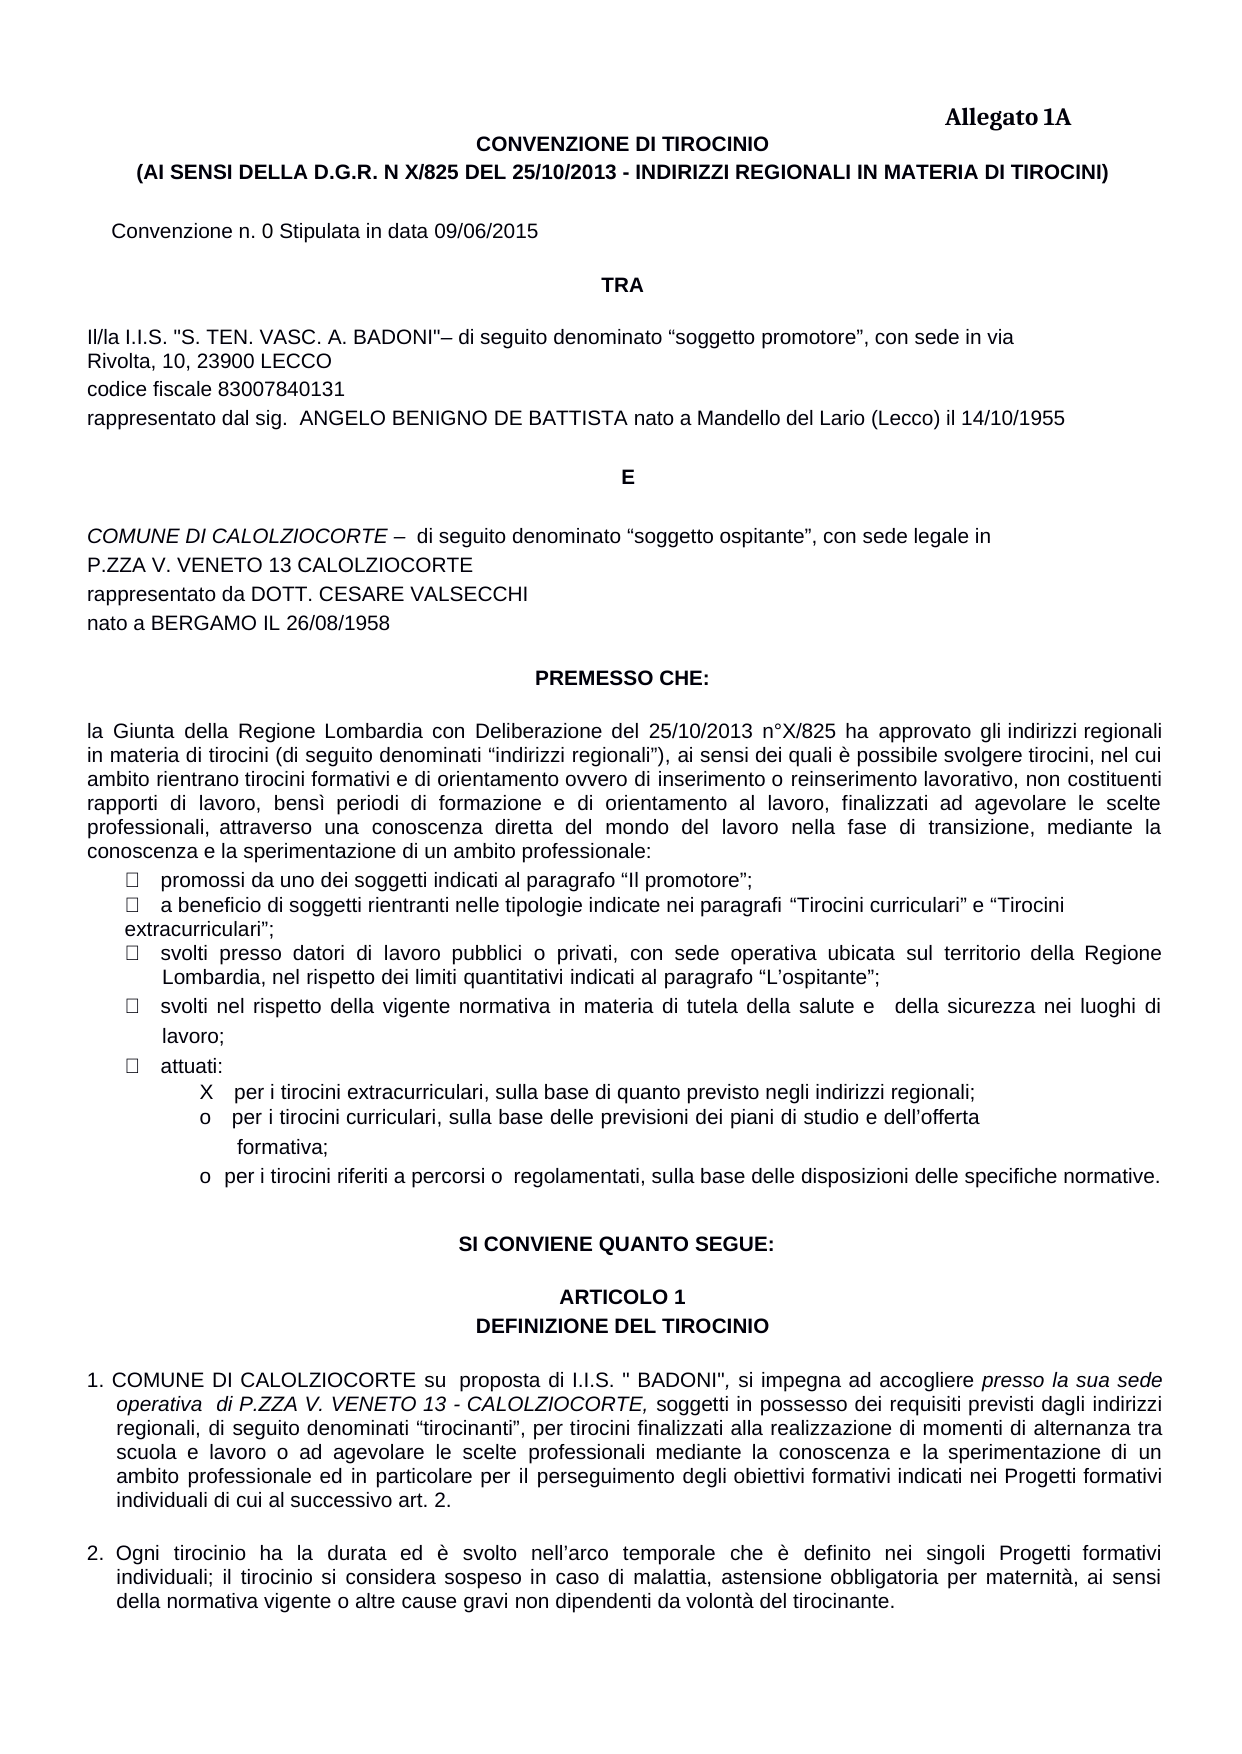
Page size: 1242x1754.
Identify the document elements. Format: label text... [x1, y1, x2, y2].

text SI CONVIENE QUANTO SEGUE: [375, 1232, 858, 1256]
text Convenzione n. 0 Stipulata in data 09/06/2015 [111, 215, 1133, 244]
text E [87, 461, 1169, 490]
text 1. COMUNE DI CALOLZIOCORTE su proposta di I.I.S. " BADONI", si impegna ad accogliere presso la sua sede operativa di P.ZZA V. VENETO 13 - CALOLZIOCORTE, soggetti in possesso dei requisiti previsti dagli indirizzi regionali, di seguito denominati “tirocinanti”, per tirocini finalizzati alla realizzazione di momenti di alternanza tra scuola e lavoro o ad agevolare le scelte professionali mediante la conoscenza e la sperimentazione di un ambito professionale ed in particolare per il perseguimento degli obiettivi formativi indicati nei Progetti formativi individuali di cui al successivo art. 2. [87, 1368, 1162, 1512]
text (AI SENSI DELLA D.G.R. N X/825 DEL 25/10/2013 - INDIRIZZI REGIONALI IN MATERIA DI TIROCINI) [111, 156, 1133, 185]
text  svolti presso datori di lavoro pubblici o privati, con sede operativa ubicata sul territorio della Regione Lombardia, nel rispetto dei limiti quantitativi indicati al paragrafo “L’ospitante”; [124, 941, 1162, 989]
text  attuati: [124, 1049, 1169, 1079]
text nato a BERGAMO IL 26/08/1958 [87, 607, 1169, 637]
text  a beneficio di soggetti rientranti nelle tipologie indicate nei paragrafi “Tirocini curriculari” e “Tirocini extracurriculari”; [124, 893, 1169, 941]
text 2. Ogni tirocinio ha la durata ed è svolto nell’arco temporale che è definito nei singoli Progetti formativi individuali; il tirocinio si considera sospeso in caso di malattia, astensione obbligatoria per maternità, ai sensi della normativa vigente o altre cause gravi non dipendenti da volontà del tirocinante. [87, 1541, 1162, 1613]
text o per i tirocini curriculari, sulla base delle previsioni dei piani di studio e dell’offerta [199, 1104, 1169, 1133]
text ARTICOLO 1 [530, 1285, 714, 1309]
text CONVENZIONE DI TIROCINIO [435, 132, 810, 156]
text COMUNE DI CALOLZIOCORTE – di seguito denominato “soggetto ospitante”, con sede legale in P.ZZA V. VENETO 13 CALOLZIOCORTE [87, 520, 1033, 578]
text X per i tirocini extracurriculari, sulla base di quanto previsto negli indirizzi regionali; [199, 1080, 1169, 1104]
text  svolti nel rispetto della vigente normativa in materia di tutela della salute e della sicurezza nei luoghi di lavoro; [124, 990, 1162, 1049]
text o per i tirocini riferiti a percorsi o regolamentati, sulla base delle disposizioni delle specifiche normative. [199, 1160, 1162, 1190]
text PREMESSO CHE: [508, 666, 737, 690]
text rappresentato dal sig. ANGELO BENIGNO DE BATTISTA nato a Mandello del Lario (Lecco) il 14/10/1955 [87, 402, 1169, 431]
text rappresentato da DOTT. CESARE VALSECCHI [87, 578, 1169, 607]
text codice fiscale 83007840131 [87, 373, 1169, 402]
text  promossi da uno dei soggetti indicati al paragrafo “Il promotore”; [124, 863, 1169, 893]
text la Giunta della Regione Lombardia con Deliberazione del 25/10/2013 n°X/825 ha approvato gli indirizzi regionali in materia di tirocini (di seguito denominati “indirizzi regionali”), ai sensi dei quali è possibile svolgere tirocini, nel cui ambito rientrano tirocini formativi e di orientamento ovvero di inserimento o reinserimento lavorativo, non costituenti rapporti di lavoro, bensì periodi di formazione e di orientamento al lavoro, finalizzati ad agevolare le scelte professionali, attraverso una conoscenza diretta del mondo del lavoro nella fase di transizione, mediante la conoscenza e la sperimentazione di un ambito professionale: [87, 719, 1162, 863]
text DEFINIZIONE DEL TIROCINIO [468, 1314, 777, 1338]
text formativa; [237, 1133, 1169, 1160]
text Il/la I.I.S. "S. TEN. VASC. A. BADONI"– di seguito denominato “soggetto promotore”, con sede in via Rivolta, 10, 23900 LECCO [87, 325, 1068, 373]
text TRA [575, 273, 669, 297]
